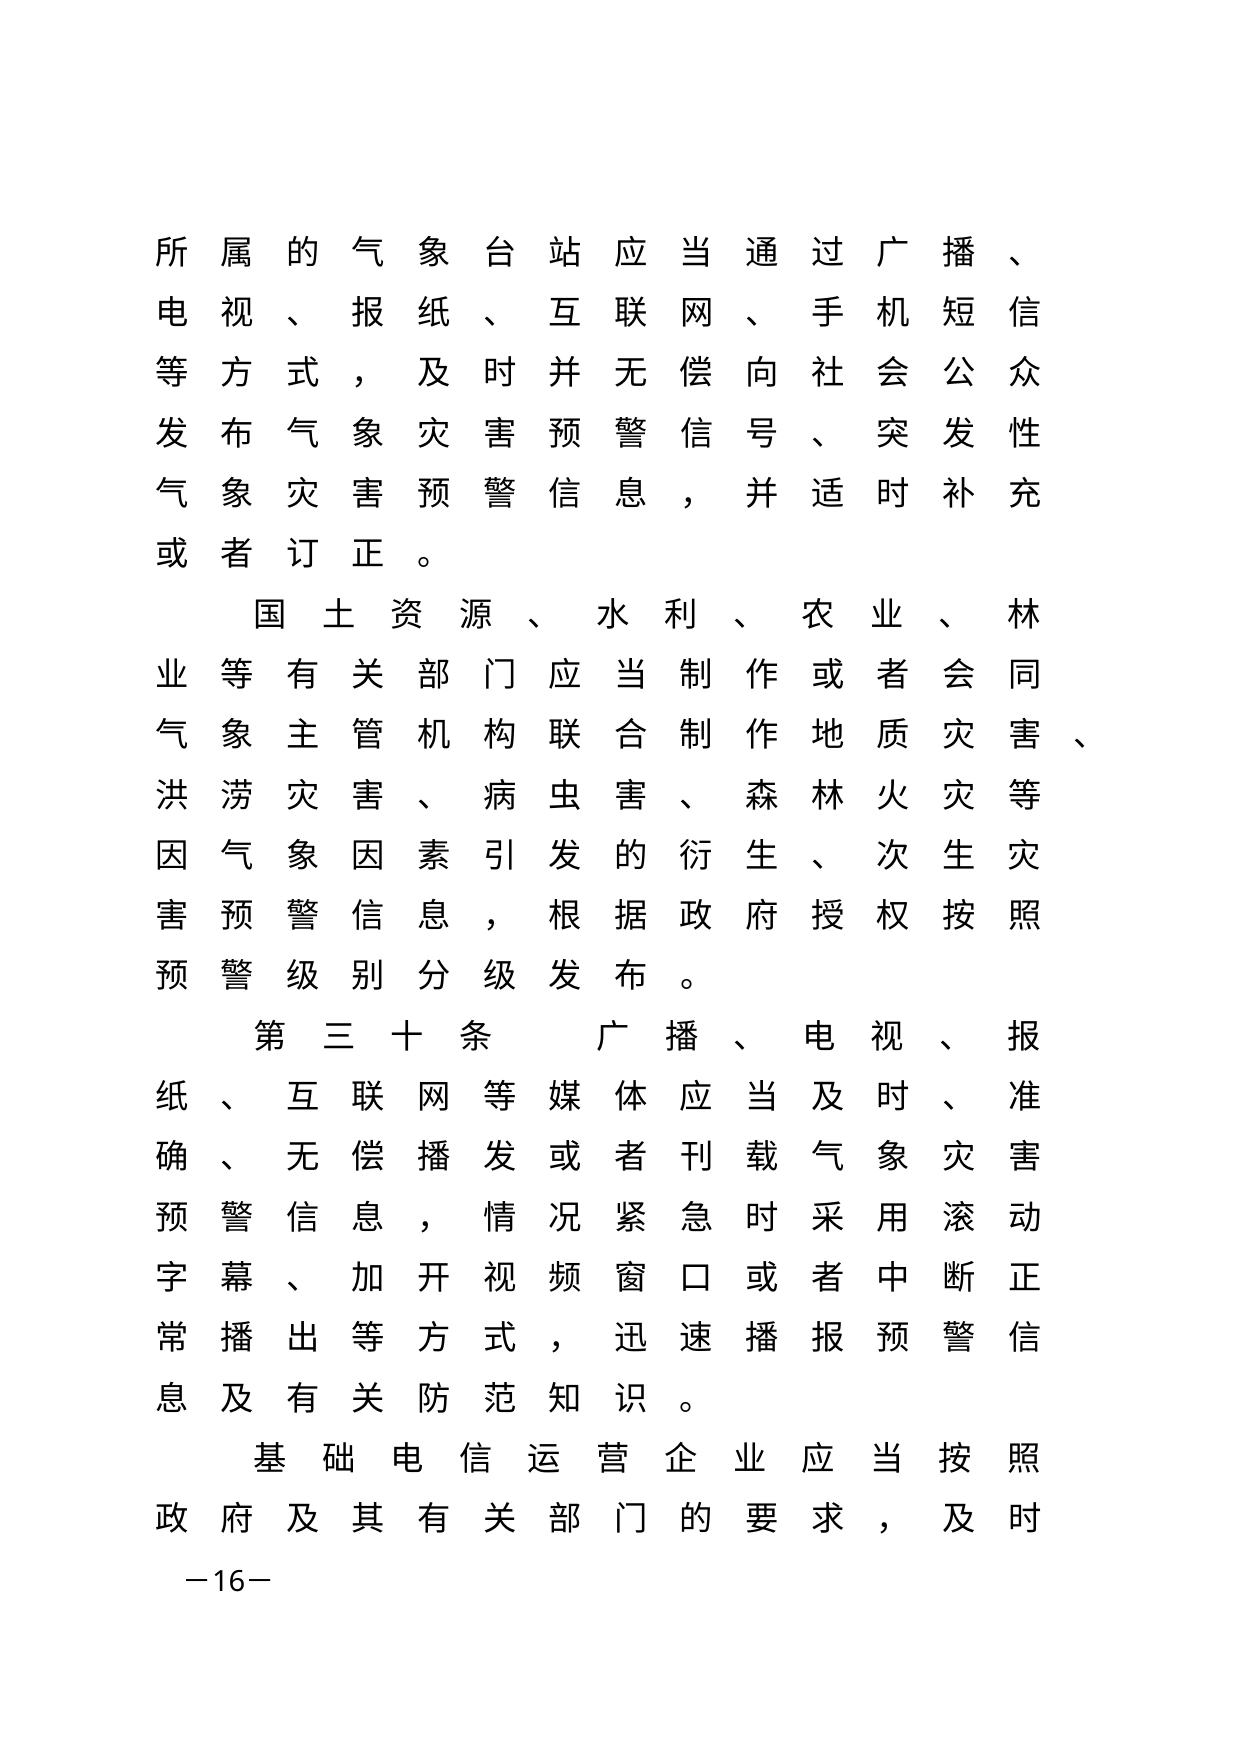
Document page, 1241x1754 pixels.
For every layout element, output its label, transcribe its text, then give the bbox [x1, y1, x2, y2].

text 基础电信运营企业应当按照政府及其有关部门的要求，及时向灾害预警区域手机用户免费发布预警信息。 [155, 1426, 1073, 1546]
text 第二十九条 气象主管机构所属的气象台站应当通过广播、电视、报纸、互联网、手机短信等方式，及时并无偿向社会公众发布气象灾害预警信号、突发性气象灾害预警信息，并适时补充或者订正。 [155, 219, 1073, 581]
text 国土资源、水利、农业、林业等有关部门应当制作或者会同气象主管机构联合制作地质灾害、洪涝灾害、病虫害、森林火灾等因气象因素引发的衍生、次生灾害预警信息，根据政府授权按照预警级别分级发布。 [155, 581, 1073, 1003]
text 第三十条 广播、电视、报纸、互联网等媒体应当及时、准确、无偿播发或者刊载气象灾害预警信息，情况紧急时采用滚动字幕、加开视频窗口或者中断正常播出等方式，迅速播报预警信息及有关防范知识。 [155, 1003, 1073, 1426]
